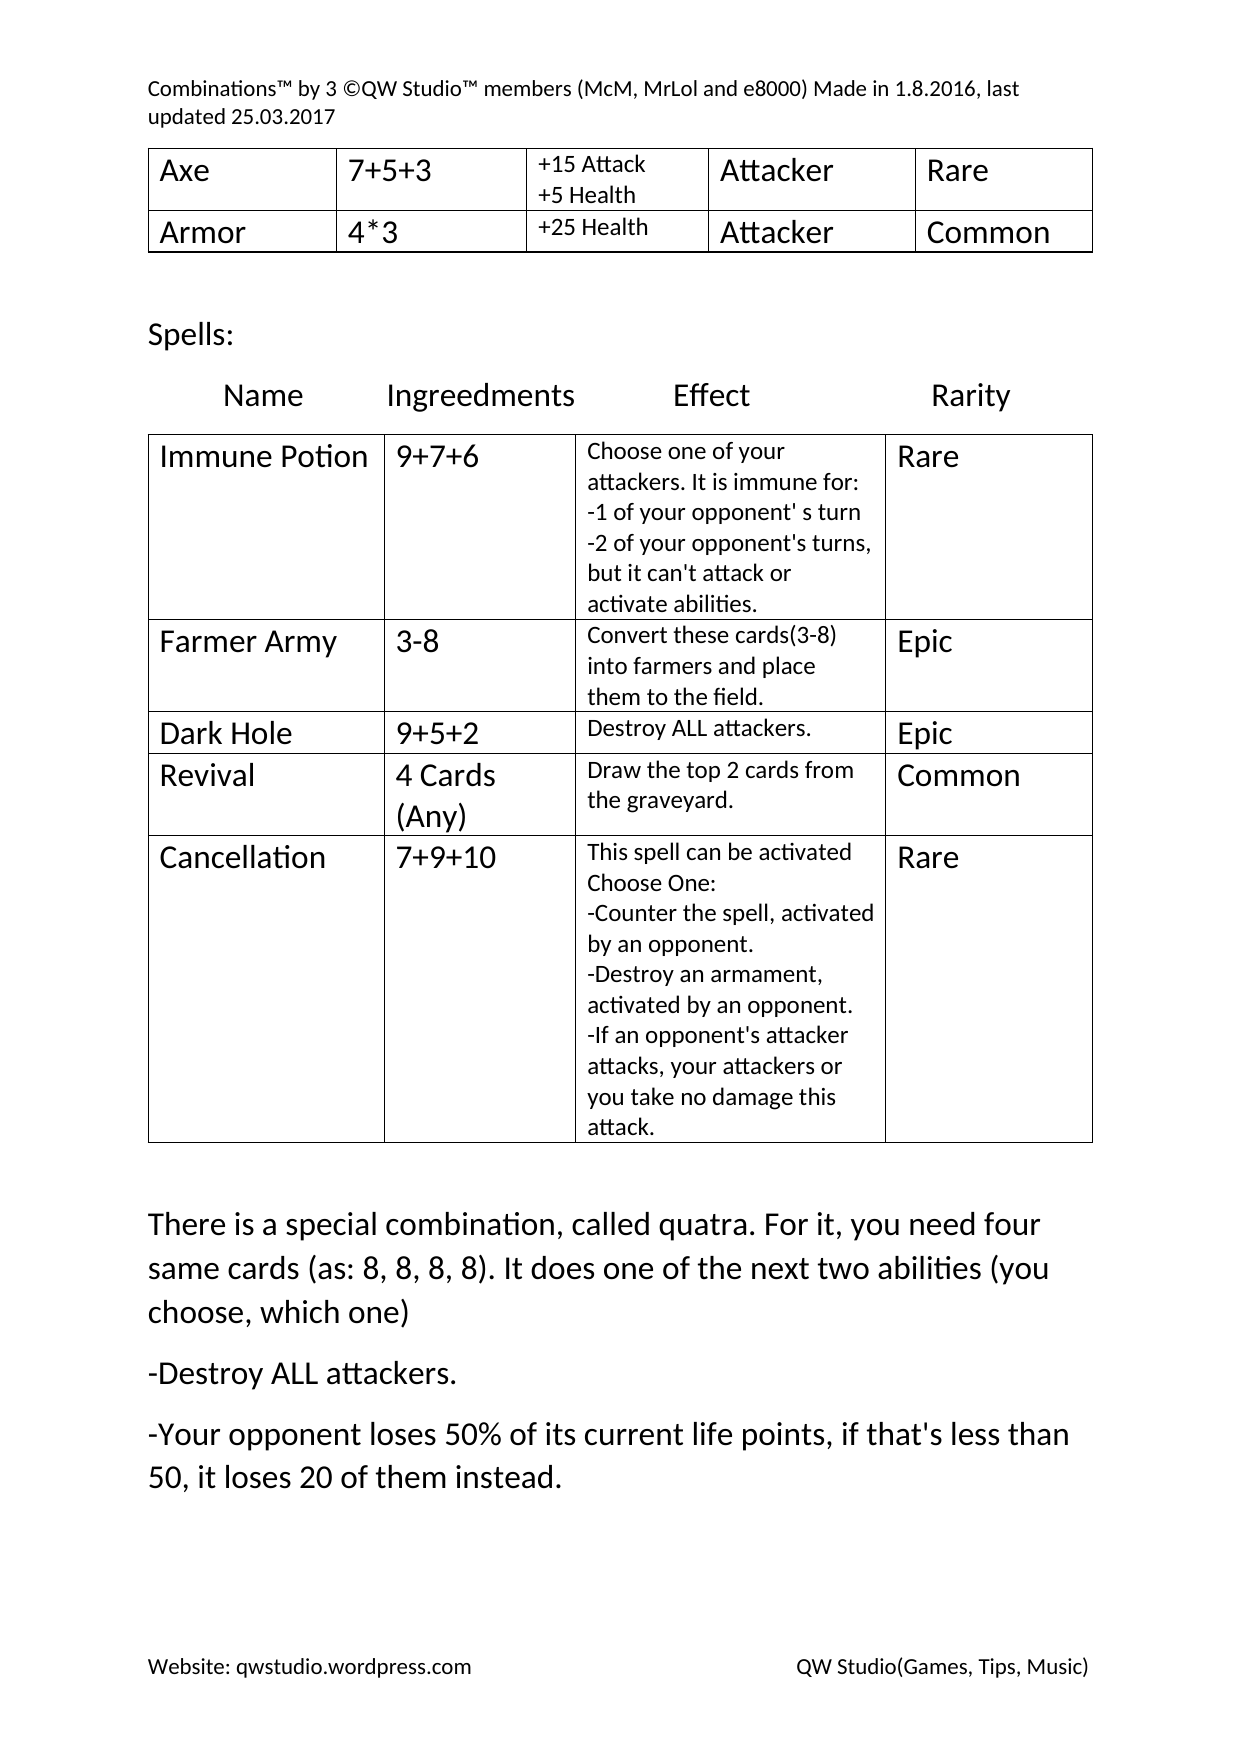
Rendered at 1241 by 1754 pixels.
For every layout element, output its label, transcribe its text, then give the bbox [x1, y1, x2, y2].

table_cell Common [886, 754, 1092, 835]
table_cell Convert these cards(3-8) into farmers and place them to the field. [576, 620, 885, 711]
table_cell Cancellation [149, 836, 384, 1142]
table_cell Epic [886, 620, 1092, 711]
table_cell +15 Attack +5 Health [527, 149, 708, 210]
table_cell Axe [149, 149, 336, 210]
table_cell Farmer Army [149, 620, 384, 711]
table_cell Draw the top 2 cards from the graveyard. [576, 754, 885, 835]
table_header Rare [886, 435, 1092, 618]
table_cell +25 Health [527, 211, 708, 251]
table_header 9+7+6 [385, 435, 575, 618]
table_cell 4*3 [337, 211, 526, 251]
table_cell Armor [149, 211, 336, 251]
table_header Immune Potion [149, 435, 384, 618]
text -Your opponent loses 50% of its current life points, if that's less than 50, it loses 20 of them instead. [148, 1412, 1093, 1497]
table_cell Dark Hole [149, 712, 384, 753]
table_cell 3-8 [385, 620, 575, 711]
table_cell Common [916, 211, 1092, 251]
table_cell 7+5+3 [337, 149, 526, 210]
table_cell Attacker [709, 149, 915, 210]
table_cell Revival [149, 754, 384, 835]
table_cell 4 Cards (Any) [385, 754, 575, 835]
table_cell This spell can be activated Choose One: -Counter the spell, activated by an opponent. -Destroy an armament, activated by an opponent. -If an opponent's attacker attacks, your attackers or you take no damage this attack. [576, 836, 885, 1142]
table_cell 7+9+10 [385, 836, 575, 1142]
table_cell Rare [916, 149, 1092, 210]
text There is a special combination, called quatra. For it, you need four same cards (as: 8, 8, 8, 8). It does one of the next two abilities (you choose, which one) [148, 1203, 1093, 1332]
text -Destroy ALL attackers. [148, 1352, 1093, 1393]
table_cell Epic [886, 712, 1092, 753]
table_cell Attacker [709, 211, 915, 251]
table_cell Destroy ALL attackers. [576, 712, 885, 753]
text Spells: [148, 313, 1093, 354]
table_header Choose one of your attackers. It is immune for: -1 of your opponent' s turn -2 of your opponent's turns, but it can't attack or activate abilities. [576, 435, 885, 618]
table_cell Rare [886, 836, 1092, 1142]
table_cell 9+5+2 [385, 712, 575, 753]
text Name Ingreedments Effect Rarity [148, 374, 1093, 414]
